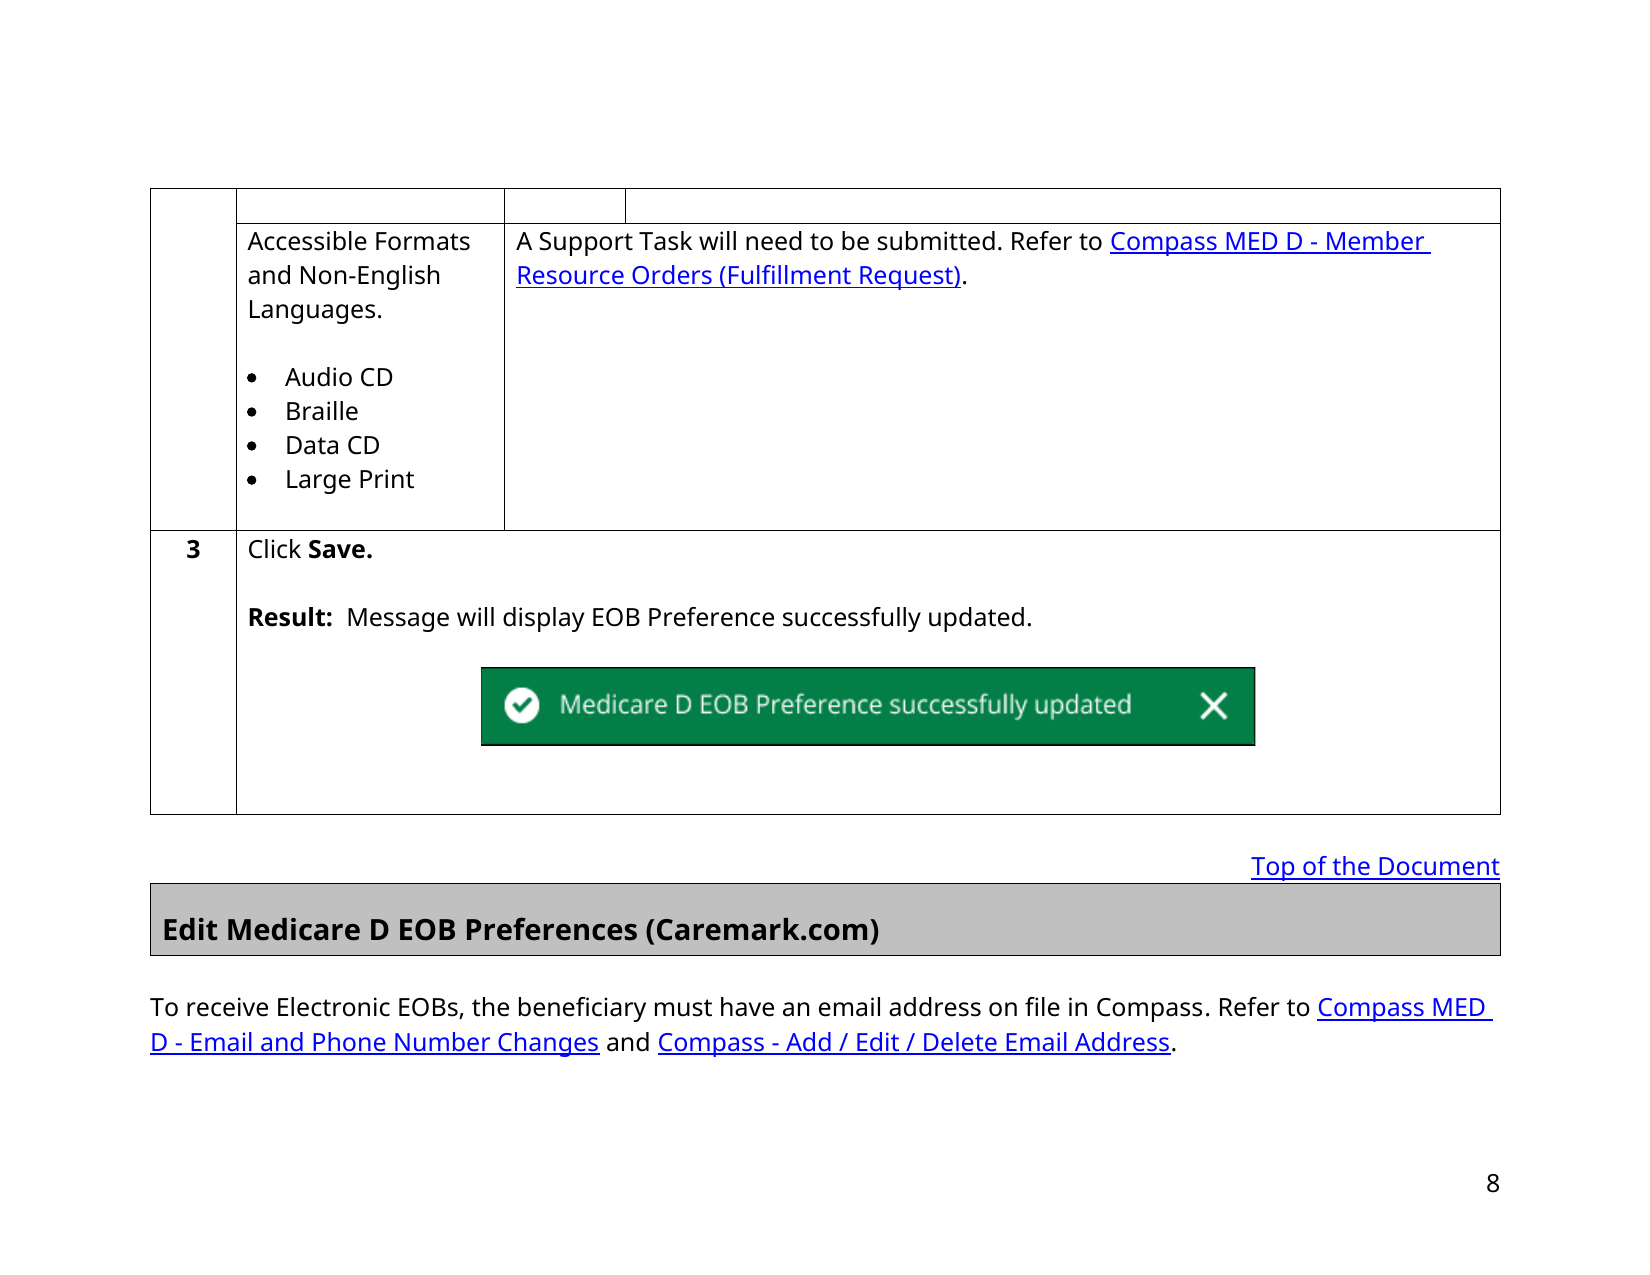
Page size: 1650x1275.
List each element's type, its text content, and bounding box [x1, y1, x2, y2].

table_cell 3 [151, 531, 236, 814]
text To receive Electronic EOBs, the beneficiary must have an email address on file in Compass. Refer to Compass MED D - Email and Phone Number Changes and Compass - Add / Edit / Delete Email Address. [150, 990, 1500, 1058]
picture [481, 667, 1256, 746]
table_cell No [505, 189, 625, 223]
text Top of the Document [150, 849, 1500, 883]
table_cell A Support Task will need to be submitted. Refer to Compass MED D - Member Resource Orders (Fulfillment Request). [505, 224, 1500, 530]
table_cell Click Save. Result: Message will display EOB Preference successfully updated. [237, 531, 1500, 814]
table_header Edit Medicare D EOB Preferences (Caremark.com) [151, 884, 1500, 955]
table_cell Accessible Formats and Non-English Languages. Audio CD Braille Data CD Large Print [237, 224, 504, 530]
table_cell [626, 189, 1500, 223]
